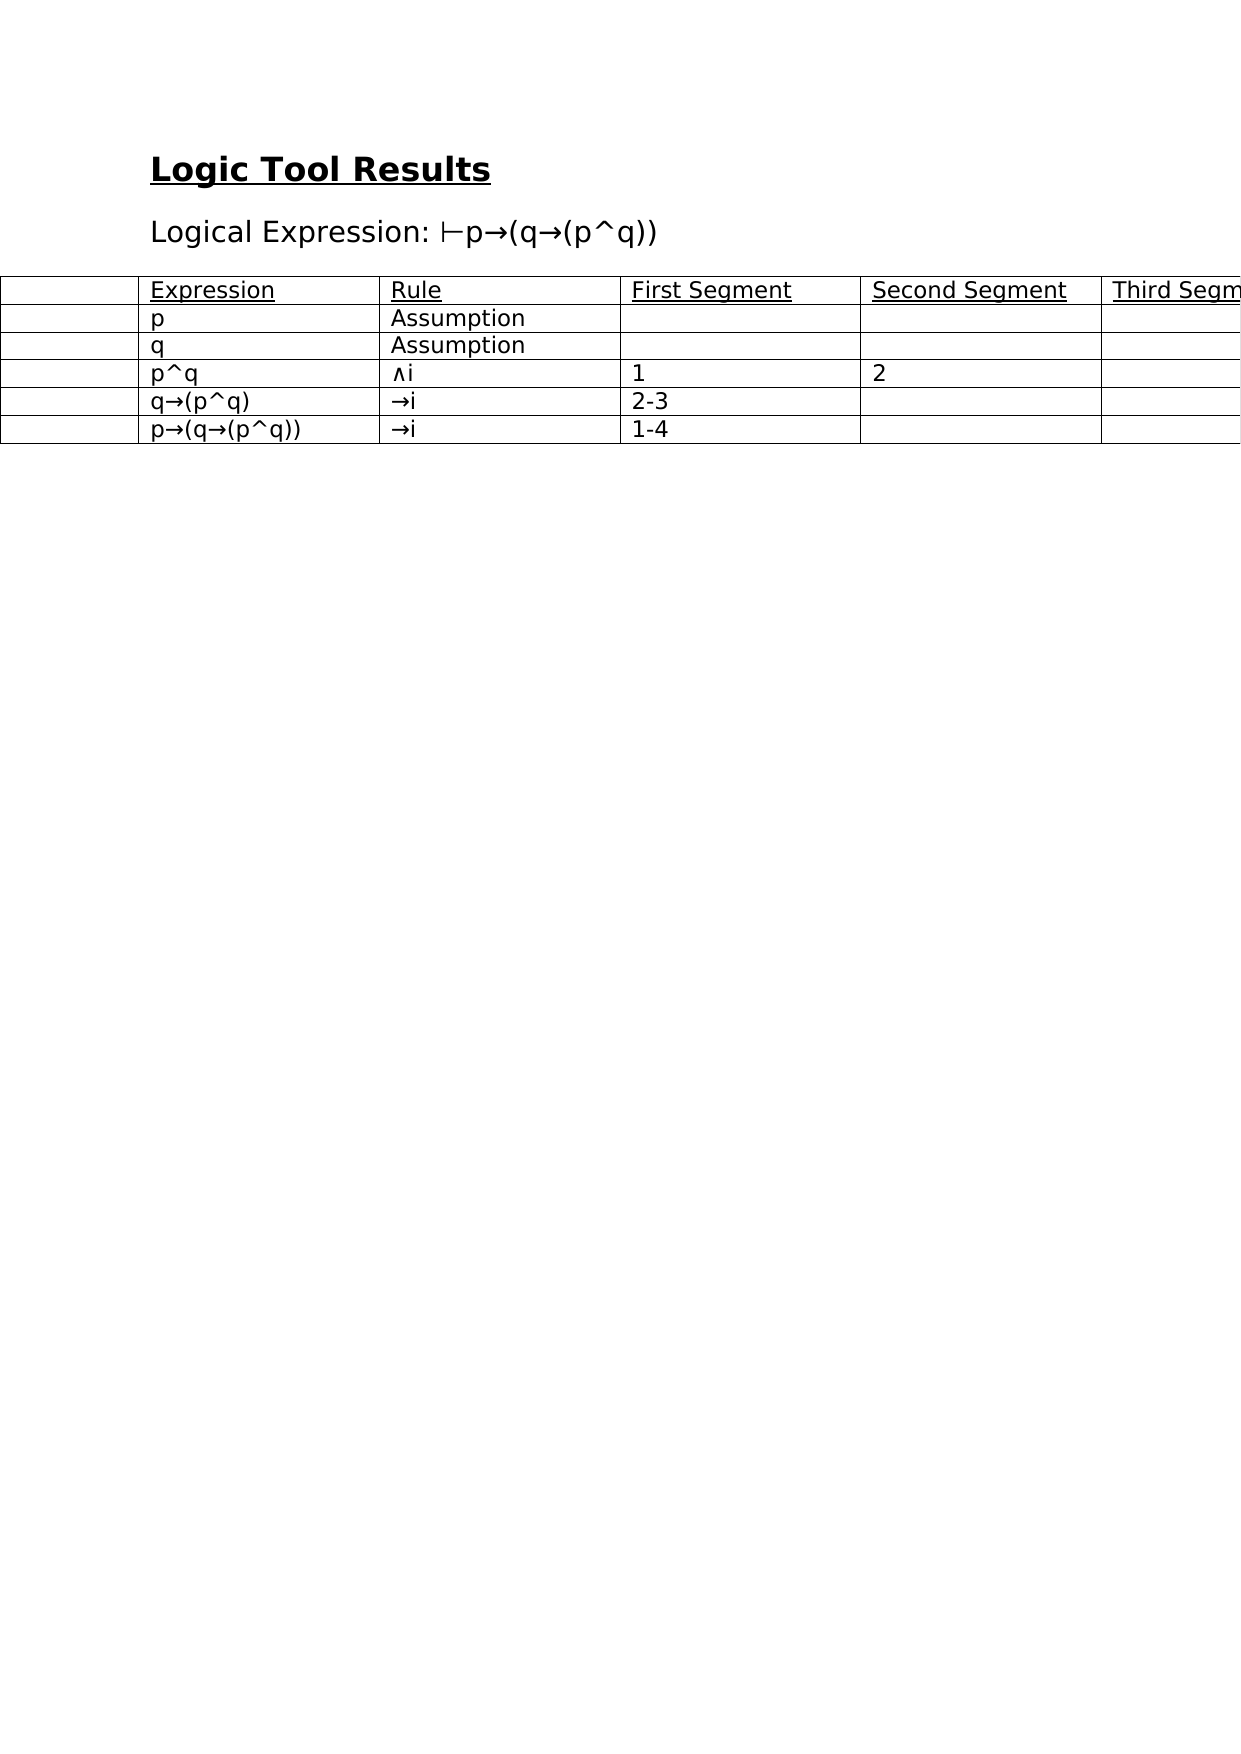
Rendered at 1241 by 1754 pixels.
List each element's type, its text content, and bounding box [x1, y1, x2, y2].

table_cell [861, 388, 1101, 415]
table_cell p^q [139, 360, 379, 387]
table_header Third Segment [1102, 277, 1240, 304]
table_cell [1102, 416, 1240, 442]
table_cell [1102, 305, 1240, 332]
table_cell 1-4 [621, 416, 860, 442]
table_cell ∧i [380, 360, 620, 387]
table_cell [621, 333, 860, 359]
table_header Rule [380, 277, 620, 304]
table_cell q [139, 333, 379, 359]
table_cell 3 [1, 360, 138, 387]
table_header Expression [139, 277, 379, 304]
text Logical Expression: ⊢p→(q→(p^q)) [150, 216, 1090, 276]
table_cell 5 [1, 416, 138, 442]
table_cell [1102, 333, 1240, 359]
table_cell 4 [1, 388, 138, 415]
table_cell [861, 305, 1101, 332]
table_cell 1 [1, 305, 138, 332]
table_cell p→(q→(p^q)) [139, 416, 379, 442]
table_cell 2 [1, 333, 138, 359]
table_cell →i [380, 388, 620, 415]
table_header Second Segment [861, 277, 1101, 304]
text Logic Tool Results [150, 150, 1090, 216]
table_cell [861, 416, 1101, 442]
table_header Line [1, 277, 138, 304]
table_cell →i [380, 416, 620, 442]
table_cell 1 [621, 360, 860, 387]
table_header First Segment [621, 277, 860, 304]
table_cell Assumption [380, 333, 620, 359]
table_cell 2-3 [621, 388, 860, 415]
table_cell [1102, 388, 1240, 415]
table_cell Assumption [380, 305, 620, 332]
table_cell [861, 333, 1101, 359]
table_cell 2 [861, 360, 1101, 387]
table_cell p [139, 305, 379, 332]
table_cell [1102, 360, 1240, 387]
table_cell q→(p^q) [139, 388, 379, 415]
table_cell [621, 305, 860, 332]
